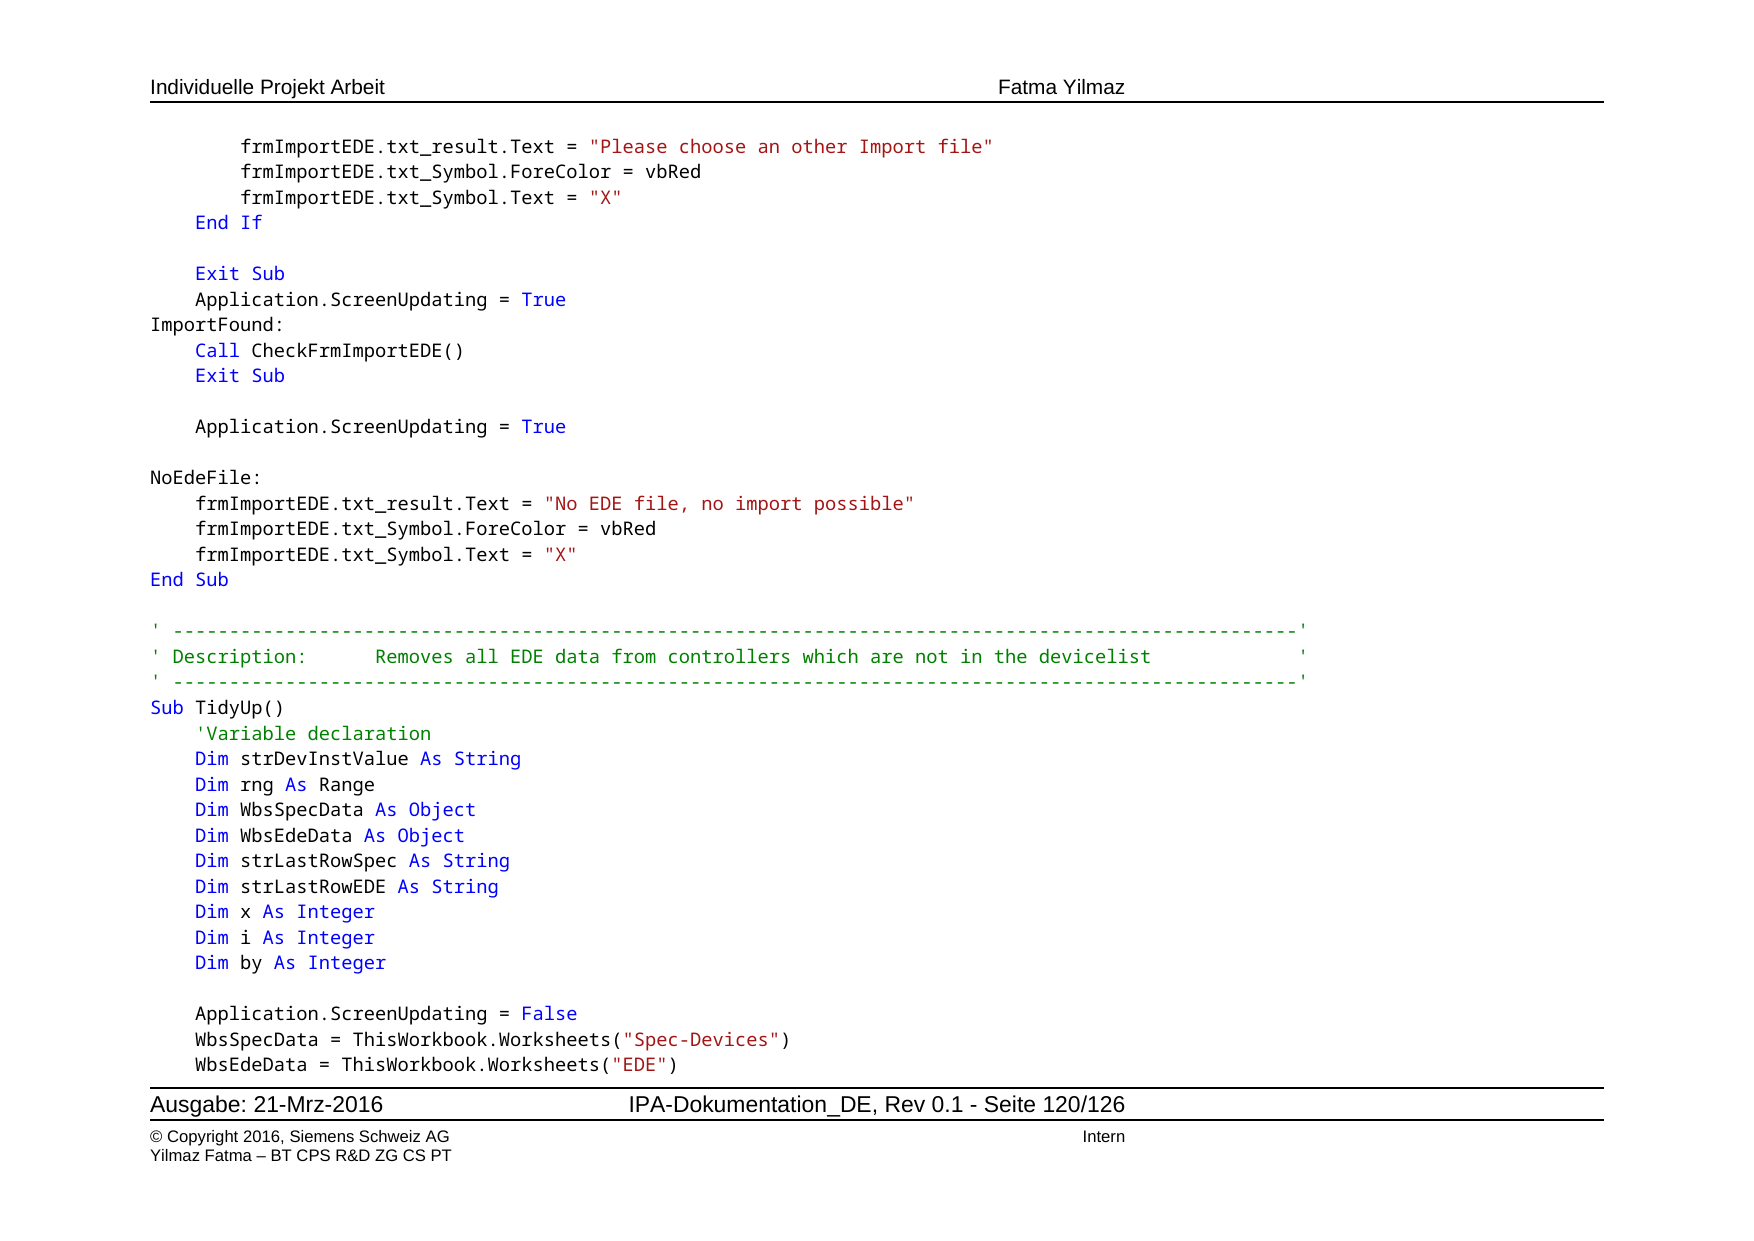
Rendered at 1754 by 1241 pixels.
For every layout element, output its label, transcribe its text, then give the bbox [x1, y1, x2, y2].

text WbsSpecData = ThisWorkbook.Worksheets("Spec-Devices") [150, 1026, 1604, 1052]
text End Sub [150, 567, 1604, 592]
text 'Variable declaration [150, 720, 1604, 745]
text Exit Sub [150, 363, 1604, 388]
text Dim strDevInstValue As String [150, 745, 1604, 771]
text frmImportEDE.txt_Symbol.Text = "X" [150, 541, 1604, 567]
text Call CheckFrmImportEDE() [150, 337, 1604, 363]
text Sub TidyUp() [150, 694, 1604, 720]
text Dim by As Integer [150, 949, 1604, 975]
text ImportFound: [150, 312, 1604, 337]
text End If [150, 209, 1604, 235]
text Application.ScreenUpdating = True [150, 286, 1604, 312]
text Exit Sub [150, 261, 1604, 286]
text frmImportEDE.txt_Symbol.ForeColor = vbRed [150, 516, 1604, 541]
text ' Description: Removes all EDE data from controllers which are not in the devicelist ' [150, 643, 1604, 669]
text frmImportEDE.txt_result.Text = "Please choose an other Import file" [150, 133, 1604, 158]
text Application.ScreenUpdating = True [150, 414, 1604, 439]
text frmImportEDE.txt_Symbol.ForeColor = vbRed [150, 158, 1604, 184]
text Dim strLastRowSpec As String [150, 847, 1604, 873]
text Dim i As Integer [150, 924, 1604, 949]
text Application.ScreenUpdating = False [150, 1001, 1604, 1026]
text Dim x As Integer [150, 898, 1604, 924]
text frmImportEDE.txt_Symbol.Text = "X" [150, 184, 1604, 209]
text Dim strLastRowEDE As String [150, 873, 1604, 898]
text NoEdeFile: [150, 465, 1604, 490]
text Dim WbsEdeData As Object [150, 822, 1604, 847]
text ' ----------------------------------------------------------------------------------------------------' [150, 618, 1604, 643]
text WbsEdeData = ThisWorkbook.Worksheets("EDE") [150, 1052, 1604, 1077]
text Dim WbsSpecData As Object [150, 796, 1604, 822]
text frmImportEDE.txt_result.Text = "No EDE file, no import possible" [150, 490, 1604, 516]
text Dim rng As Range [150, 771, 1604, 796]
text ' ----------------------------------------------------------------------------------------------------' [150, 669, 1604, 694]
